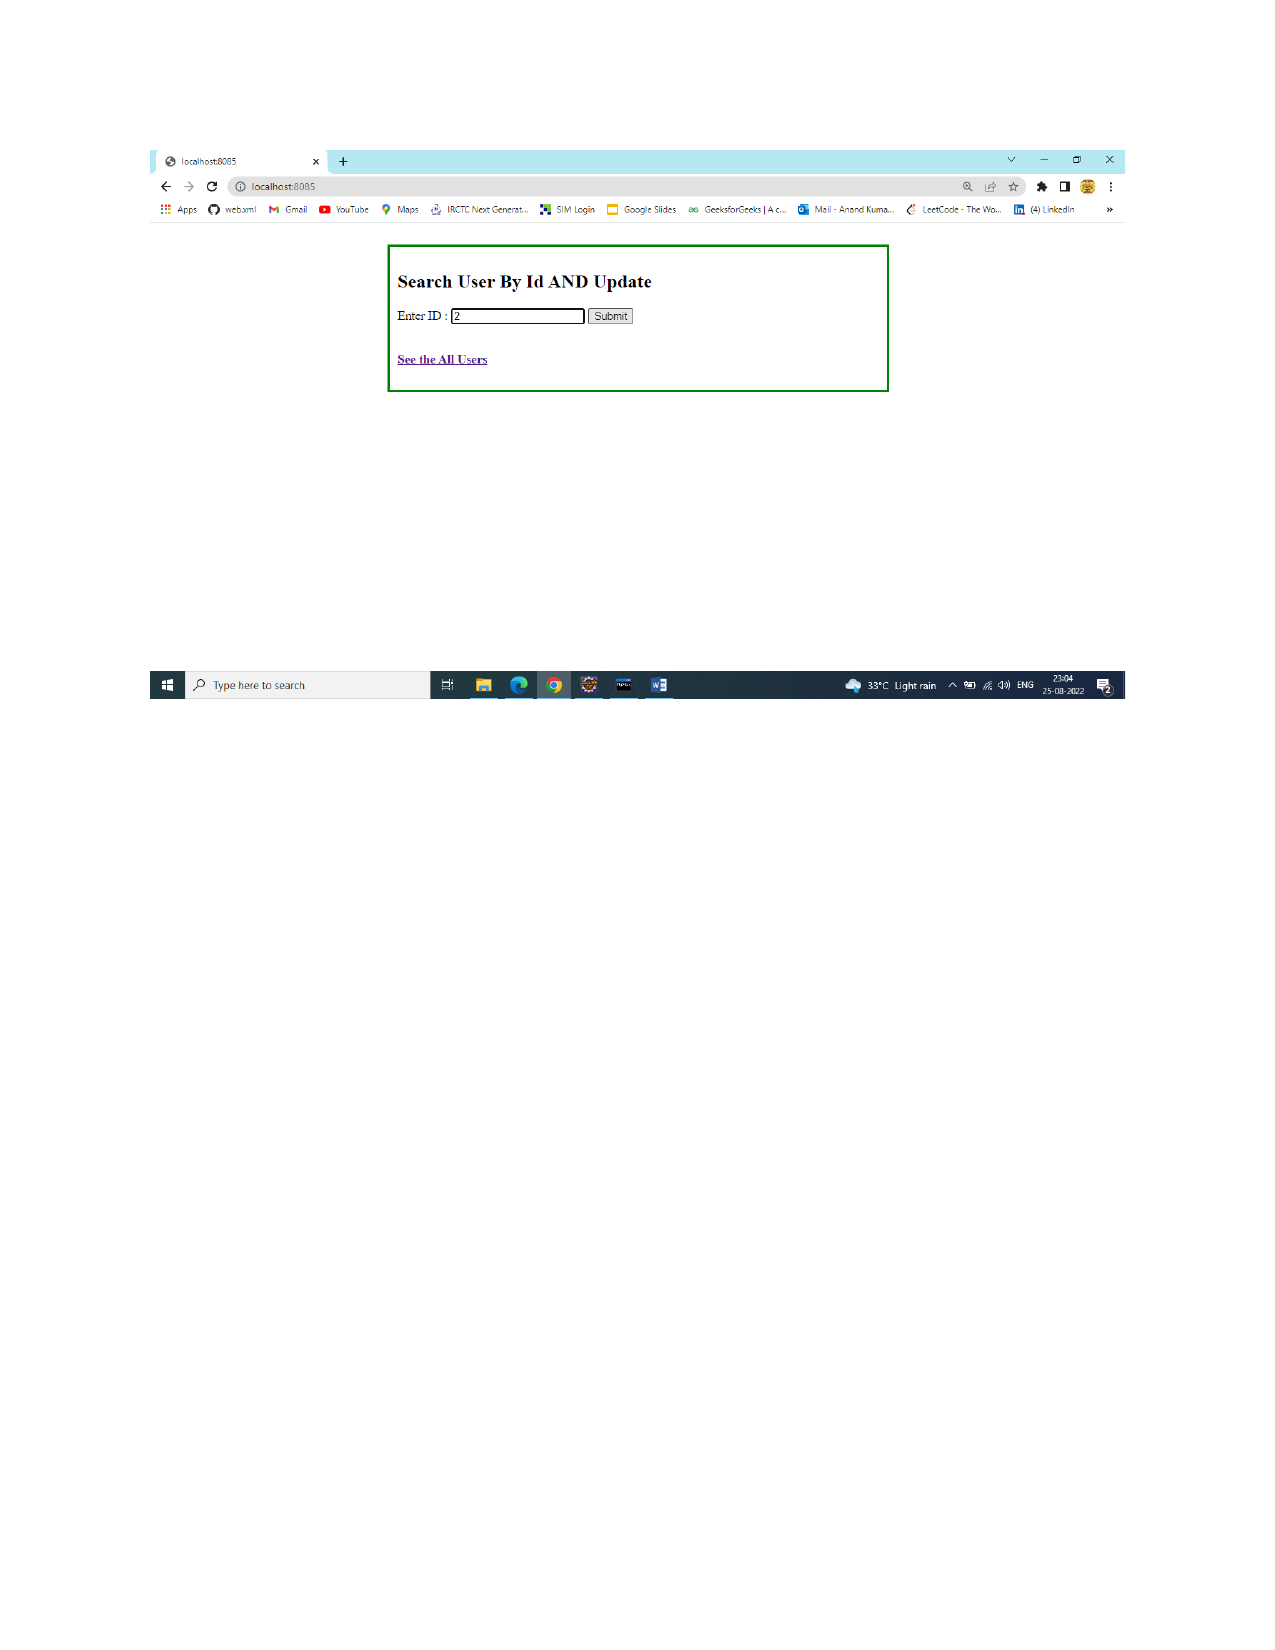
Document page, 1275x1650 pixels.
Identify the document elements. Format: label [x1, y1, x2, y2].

picture [150, 150, 1125, 699]
